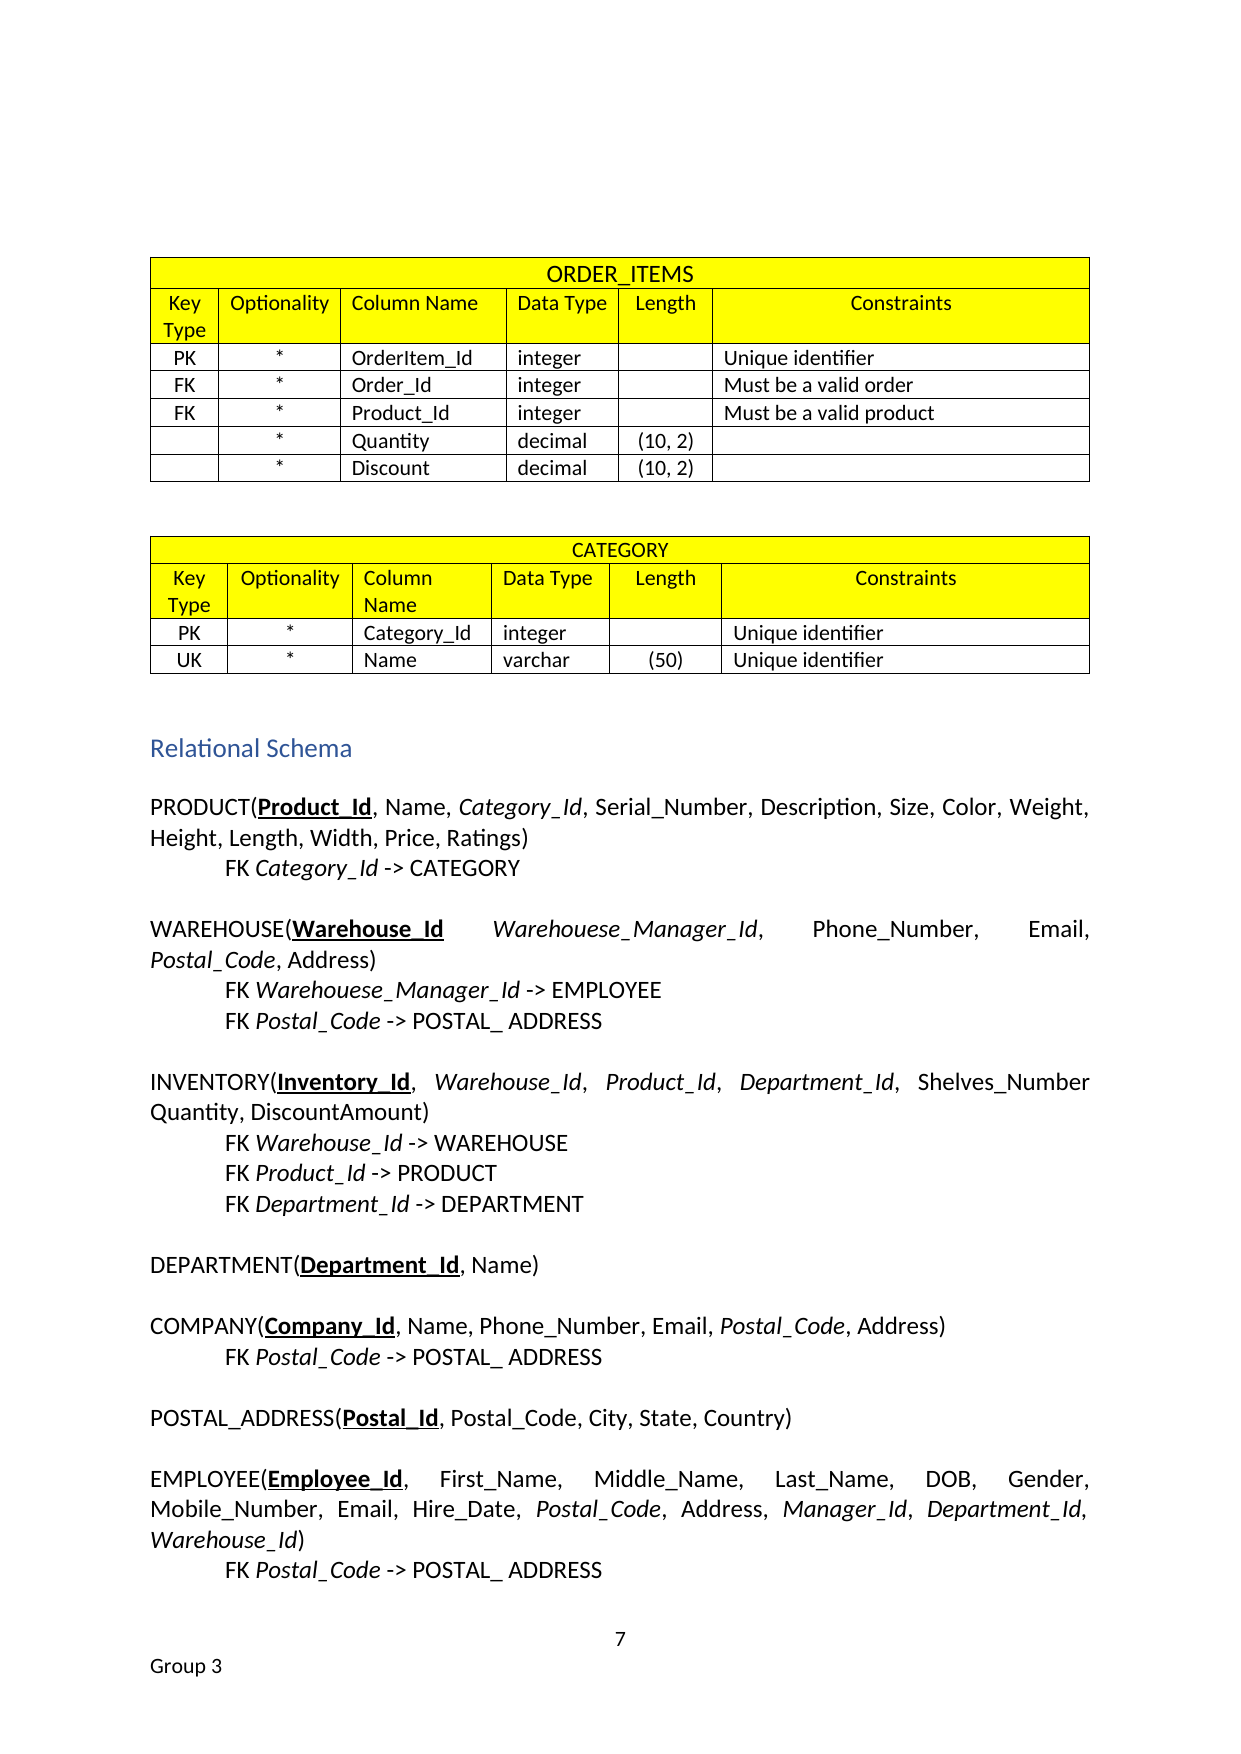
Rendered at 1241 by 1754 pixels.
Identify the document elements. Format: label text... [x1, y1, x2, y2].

table_cell Length [610, 564, 721, 618]
text FK Postal_Code -> POSTAL_ ADDRESS [150, 1554, 1090, 1585]
table_cell [610, 619, 721, 645]
table_cell Length [619, 289, 712, 343]
text WAREHOUSE(Warehouse_Id Warehouese_Manager_Id, Phone_Number, Email, Postal_Code, Address) [150, 913, 1090, 974]
table_cell Unique identifier [722, 619, 1089, 645]
text EMPLOYEE(Employee_Id, First_Name, Middle_Name, Last_Name, DOB, Gender, Mobile_Number, Email, Hire_Date, Postal_Code, Address, Manager_Id, Department_Id, Warehouse_Id) [150, 1463, 1090, 1554]
table_cell Discount [341, 455, 506, 481]
text FK Warehouese_Manager_Id -> EMPLOYEE [150, 974, 1090, 1005]
table_cell Optionality [219, 289, 340, 343]
table_cell [619, 344, 712, 370]
table_cell * [219, 427, 340, 453]
table_cell * [219, 371, 340, 398]
table_cell Must be a valid product [713, 399, 1089, 426]
subtitle Relational Schema [150, 732, 1090, 764]
text COMPANY(Company_Id, Name, Phone_Number, Email, Postal_Code, Address) [150, 1310, 1090, 1341]
table_cell * [219, 455, 340, 481]
table_cell Product_Id [341, 399, 506, 426]
table_cell integer [507, 399, 618, 426]
text PRODUCT(Product_Id, Name, Category_Id, Serial_Number, Description, Size, Color, Weight, Height, Length, Width, Price, Ratings) [150, 791, 1090, 852]
table_cell Data Type [507, 289, 618, 343]
table_cell Quantity [341, 427, 506, 453]
table_cell (10, 2) [619, 427, 712, 453]
text FK Product_Id -> PRODUCT [150, 1157, 1090, 1188]
table_cell Name [353, 646, 491, 673]
table_cell Order_Id [341, 371, 506, 398]
table_cell Unique identifier [713, 344, 1089, 370]
table_cell decimal [507, 455, 618, 481]
table_cell PK [151, 344, 218, 370]
table_cell varchar [492, 646, 609, 673]
text FK Department_Id -> DEPARTMENT [150, 1188, 1090, 1218]
table_cell * [219, 399, 340, 426]
table_cell * [228, 646, 352, 673]
text FK Postal_Code -> POSTAL_ ADDRESS [150, 1341, 1090, 1371]
text DEPARTMENT(Department_Id, Name) [150, 1249, 1090, 1279]
table_header CATEGORY [151, 537, 1089, 563]
table_cell * [219, 344, 340, 370]
table_cell (10, 2) [619, 455, 712, 481]
table_cell Constraints [713, 289, 1089, 343]
table_cell [713, 455, 1089, 481]
table_cell Column Name [353, 564, 491, 618]
table_cell [619, 399, 712, 426]
table_cell Column Name [341, 289, 506, 343]
table_cell PK [151, 619, 227, 645]
table_cell Must be a valid order [713, 371, 1089, 398]
table_cell Unique identifier [722, 646, 1089, 673]
text INVENTORY(Inventory_Id, Warehouse_Id, Product_Id, Department_Id, Shelves_Number Quantity, DiscountAmount) [150, 1066, 1090, 1127]
table_cell FK [151, 399, 218, 426]
text FK Category_Id -> CATEGORY [150, 852, 1090, 883]
table_header ORDER_ITEMS [151, 258, 1089, 288]
table_cell Data Type [492, 564, 609, 618]
table_cell * [228, 619, 352, 645]
table_cell Key Type [151, 289, 218, 343]
table_cell UK [151, 646, 227, 673]
table_cell FK [151, 371, 218, 398]
table_cell [151, 427, 218, 453]
text FK Warehouse_Id -> WAREHOUSE [150, 1127, 1090, 1157]
table_cell Key Type [151, 564, 227, 618]
table_cell OrderItem_Id [341, 344, 506, 370]
table_cell Category_Id [353, 619, 491, 645]
table_cell Optionality [228, 564, 352, 618]
table_cell integer [507, 371, 618, 398]
text POSTAL_ADDRESS(Postal_Id, Postal_Code, City, State, Country) [150, 1402, 1090, 1432]
table_cell Constraints [722, 564, 1089, 618]
table_cell decimal [507, 427, 618, 453]
table_cell [619, 371, 712, 398]
table_cell integer [507, 344, 618, 370]
table_cell [151, 455, 218, 481]
table_cell integer [492, 619, 609, 645]
table_cell (50) [610, 646, 721, 673]
text FK Postal_Code -> POSTAL_ ADDRESS [150, 1005, 1090, 1035]
table_cell [713, 427, 1089, 453]
